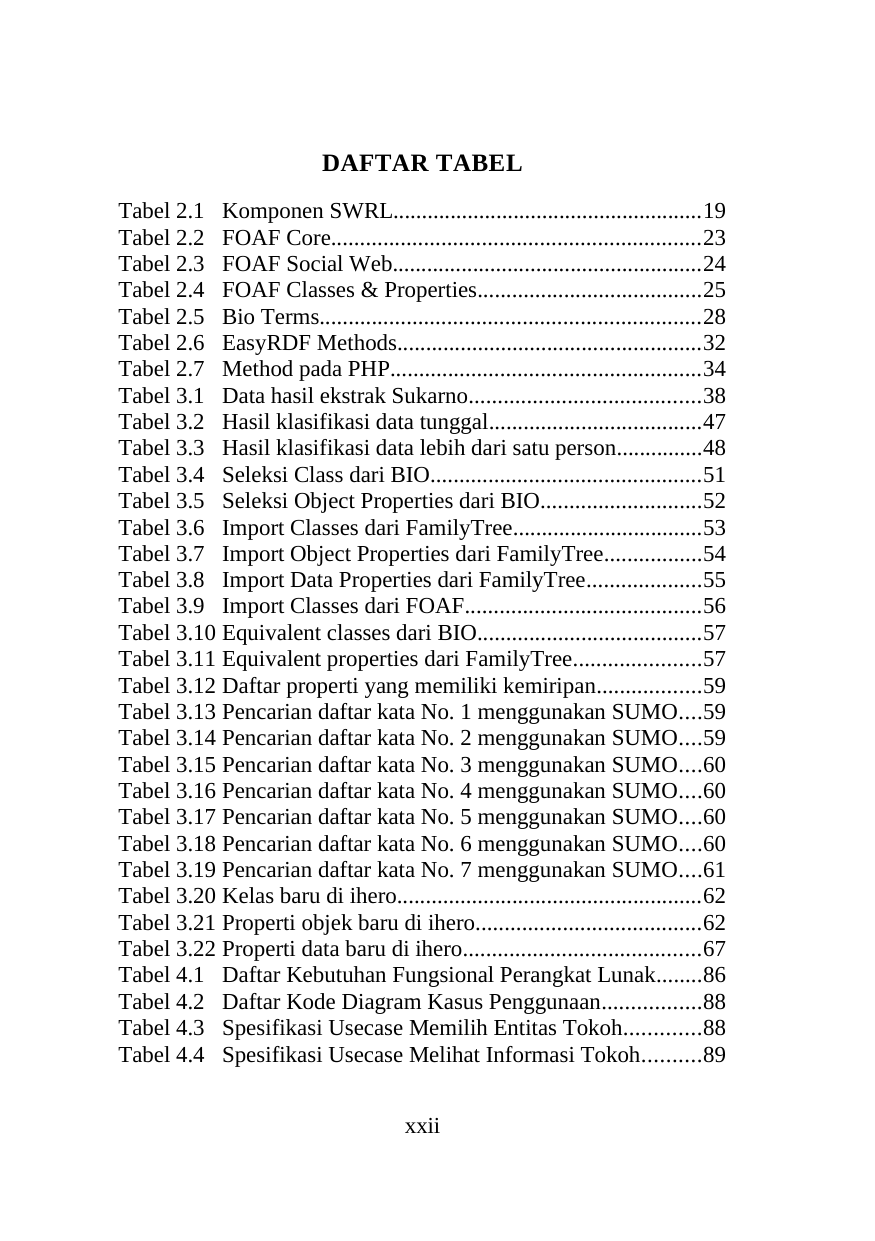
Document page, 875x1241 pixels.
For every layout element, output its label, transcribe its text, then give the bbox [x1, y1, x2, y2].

text Tabel ‎2.6 EasyRDF Methods 32 [118, 329, 726, 355]
text Tabel ‎3.4 Seleksi Class dari BIO 51 [118, 461, 726, 487]
text Tabel ‎3.19 Pencarian daftar kata No. 7 menggunakan SUMO 61 [118, 856, 726, 882]
subtitle DAFTAR TABEL [118, 148, 726, 176]
text Tabel ‎2.7 Method pada PHP 34 [118, 355, 726, 382]
text Tabel ‎3.7 Import Object Properties dari FamilyTree 54 [118, 540, 726, 566]
text Tabel ‎4.3 Spesifikasi Usecase Memilih Entitas Tokoh 88 [118, 1014, 726, 1041]
text Tabel ‎3.1 Data hasil ekstrak Sukarno 38 [118, 382, 726, 408]
text Tabel ‎3.22 Properti data baru di ihero 67 [118, 935, 726, 962]
text Tabel ‎4.4 Spesifikasi Usecase Melihat Informasi Tokoh 89 [118, 1041, 726, 1067]
text Tabel ‎4.1 Daftar Kebutuhan Fungsional Perangkat Lunak 86 [118, 962, 726, 988]
text Tabel ‎3.14 Pencarian daftar kata No. 2 menggunakan SUMO 59 [118, 724, 726, 751]
text Tabel ‎3.12 Daftar properti yang memiliki kemiripan 59 [118, 672, 726, 698]
text Tabel ‎3.5 Seleksi Object Properties dari BIO 52 [118, 487, 726, 513]
text Tabel ‎3.13 Pencarian daftar kata No. 1 menggunakan SUMO 59 [118, 698, 726, 724]
text Tabel ‎3.21 Properti objek baru di ihero 62 [118, 909, 726, 935]
text Tabel ‎2.4 FOAF Classes & Properties 25 [118, 276, 726, 303]
text Tabel ‎3.16 Pencarian daftar kata No. 4 menggunakan SUMO 60 [118, 777, 726, 803]
text Tabel ‎3.11 Equivalent properties dari FamilyTree 57 [118, 645, 726, 672]
text Tabel ‎3.9 Import Classes dari FOAF 56 [118, 593, 726, 619]
text Tabel ‎4.2 Daftar Kode Diagram Kasus Penggunaan 88 [118, 988, 726, 1014]
text Tabel ‎3.18 Pencarian daftar kata No. 6 menggunakan SUMO 60 [118, 830, 726, 856]
text Tabel ‎3.10 Equivalent classes dari BIO 57 [118, 619, 726, 645]
text Tabel ‎3.17 Pencarian daftar kata No. 5 menggunakan SUMO 60 [118, 803, 726, 830]
text Tabel ‎3.20 Kelas baru di ihero 62 [118, 882, 726, 909]
text Tabel ‎2.3 FOAF Social Web 24 [118, 250, 726, 276]
text Tabel ‎3.8 Import Data Properties dari FamilyTree 55 [118, 566, 726, 593]
text Tabel ‎2.2 FOAF Core 23 [118, 224, 726, 250]
text Tabel ‎3.2 Hasil klasifikasi data tunggal 47 [118, 408, 726, 434]
text Tabel ‎2.1 Komponen SWRL 19 [118, 197, 726, 224]
text Tabel ‎2.5 Bio Terms 28 [118, 303, 726, 329]
text Tabel ‎3.15 Pencarian daftar kata No. 3 menggunakan SUMO 60 [118, 751, 726, 777]
text Tabel ‎3.6 Import Classes dari FamilyTree 53 [118, 513, 726, 540]
text Tabel ‎3.3 Hasil klasifikasi data lebih dari satu person 48 [118, 434, 726, 461]
